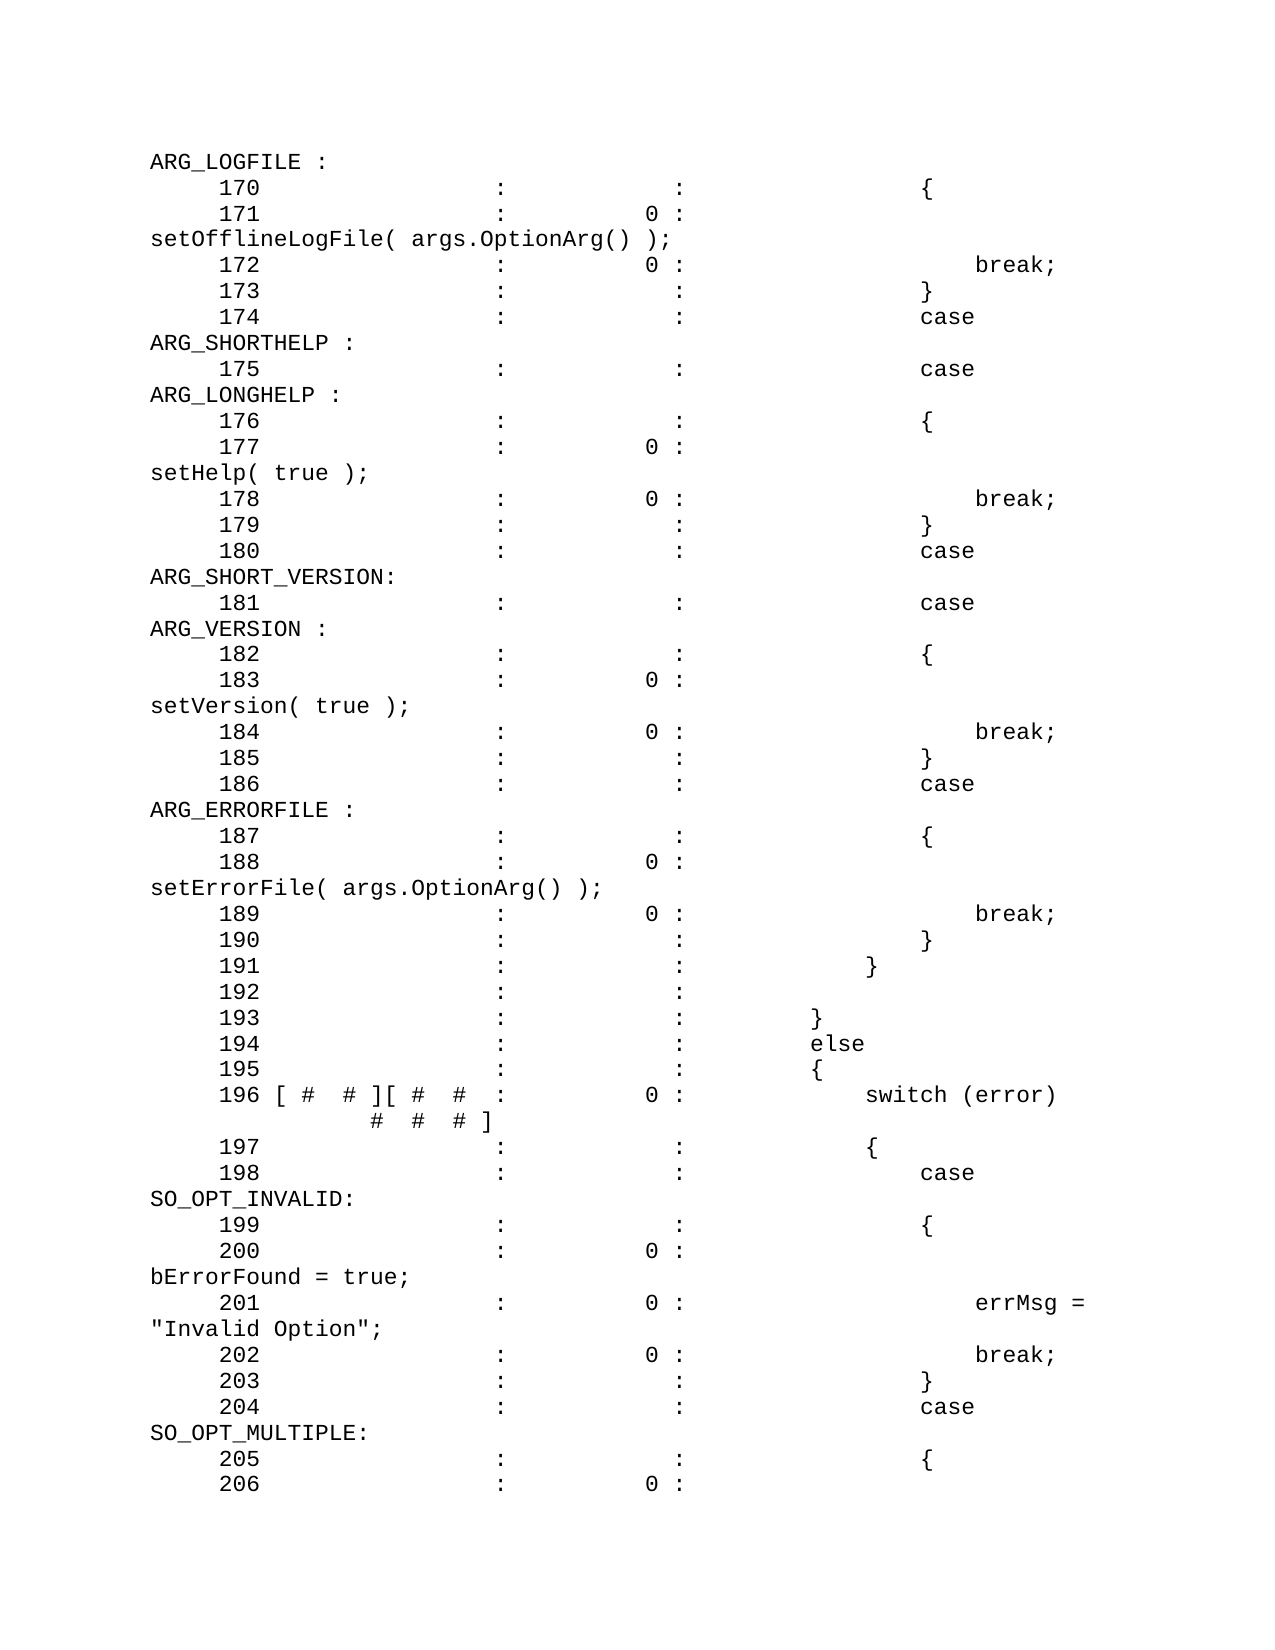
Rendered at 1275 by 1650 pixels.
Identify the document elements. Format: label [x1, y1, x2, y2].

table_cell [150, 150, 1125, 1499]
